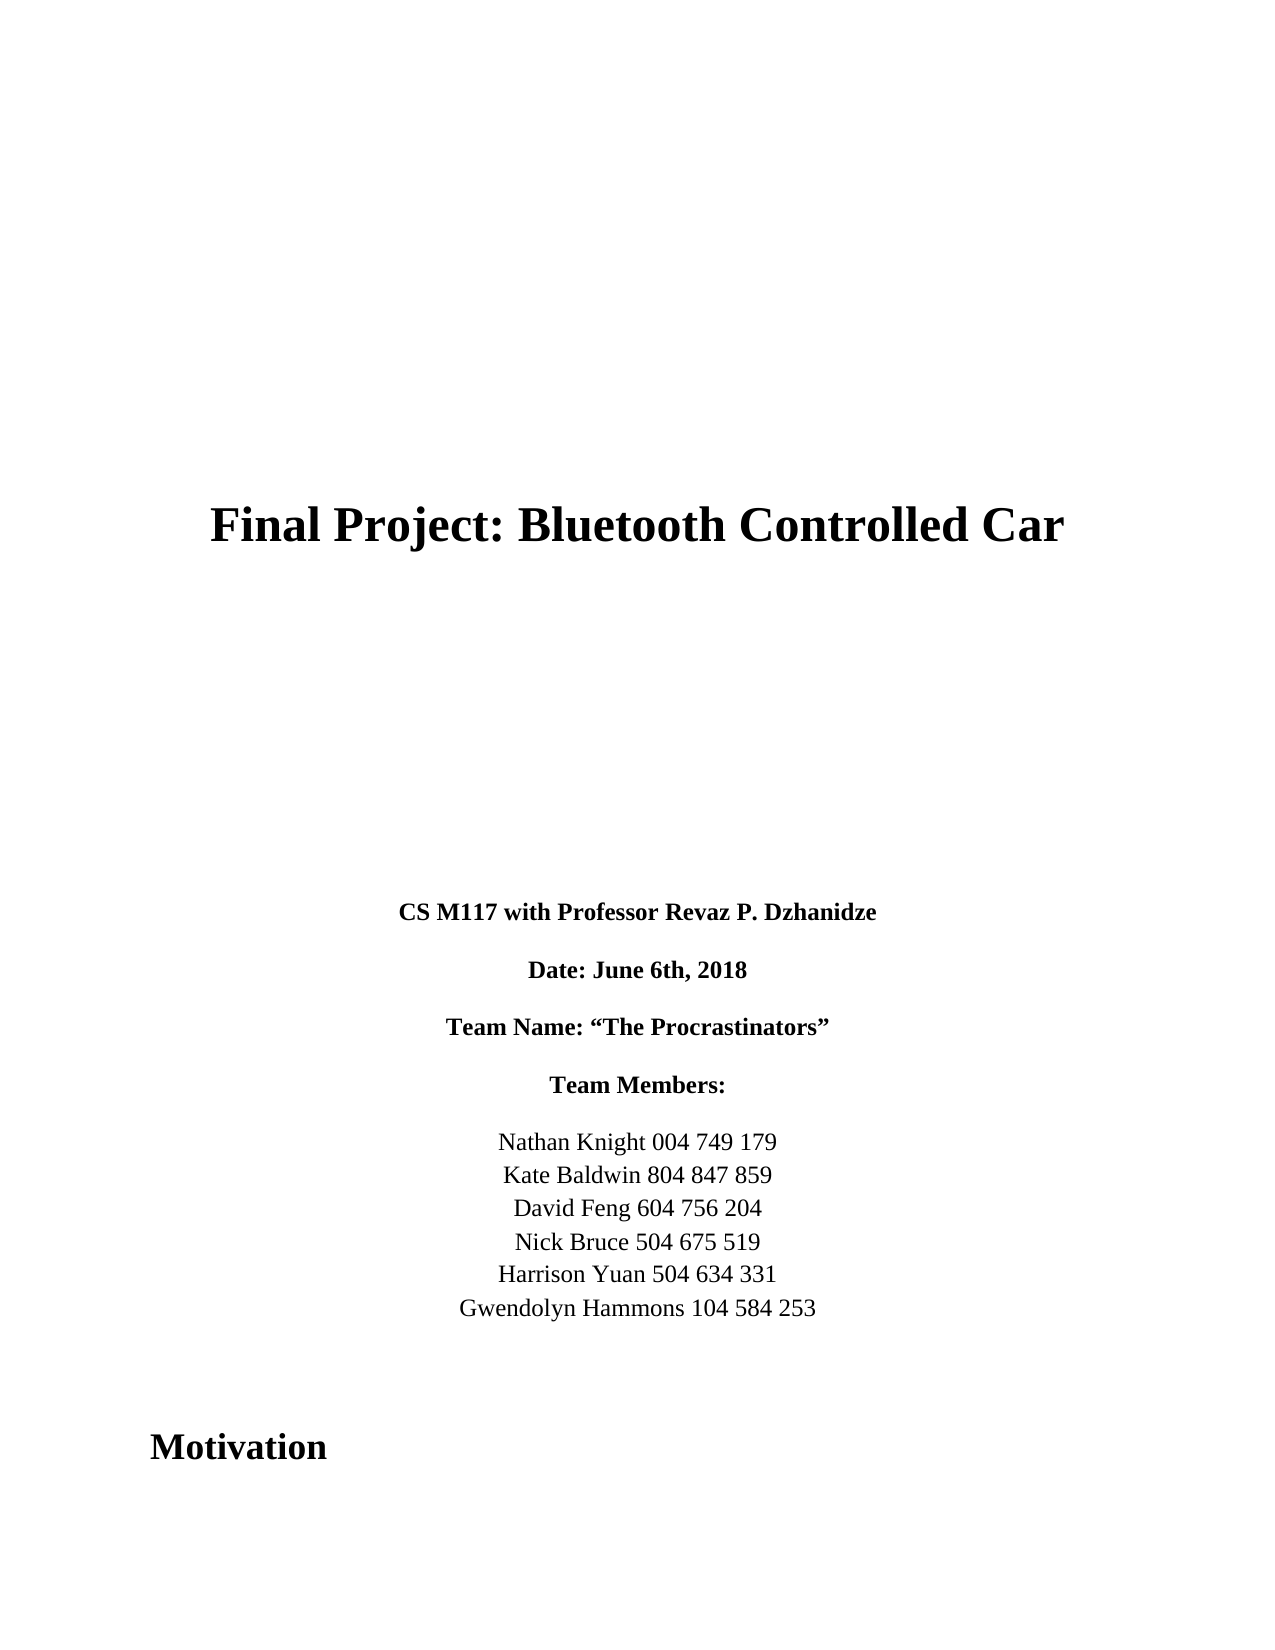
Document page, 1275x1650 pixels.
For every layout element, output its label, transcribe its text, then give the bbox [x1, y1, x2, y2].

text David Feng 604 756 204 [150, 1193, 1125, 1222]
text Nathan Knight 004 749 179 [150, 1127, 1125, 1156]
text Motivation [150, 1425, 1125, 1468]
text Kate Baldwin 804 847 859 [150, 1161, 1125, 1189]
text CS M117 with Professor Revaz P. Dzhanidze [150, 897, 1125, 926]
text Nick Bruce 504 675 519 [150, 1227, 1125, 1255]
text Gwendolyn Hammons 104 584 253 [150, 1293, 1125, 1420]
text Harrison Yuan 504 634 331 [150, 1259, 1125, 1288]
text Final Project: Bluetooth Controlled Car [150, 495, 1125, 552]
text Team Members: [150, 1070, 1125, 1099]
text Date: June 6th, 2018 [150, 955, 1125, 984]
text Team Name: “The Procrastinators” [150, 1012, 1125, 1041]
